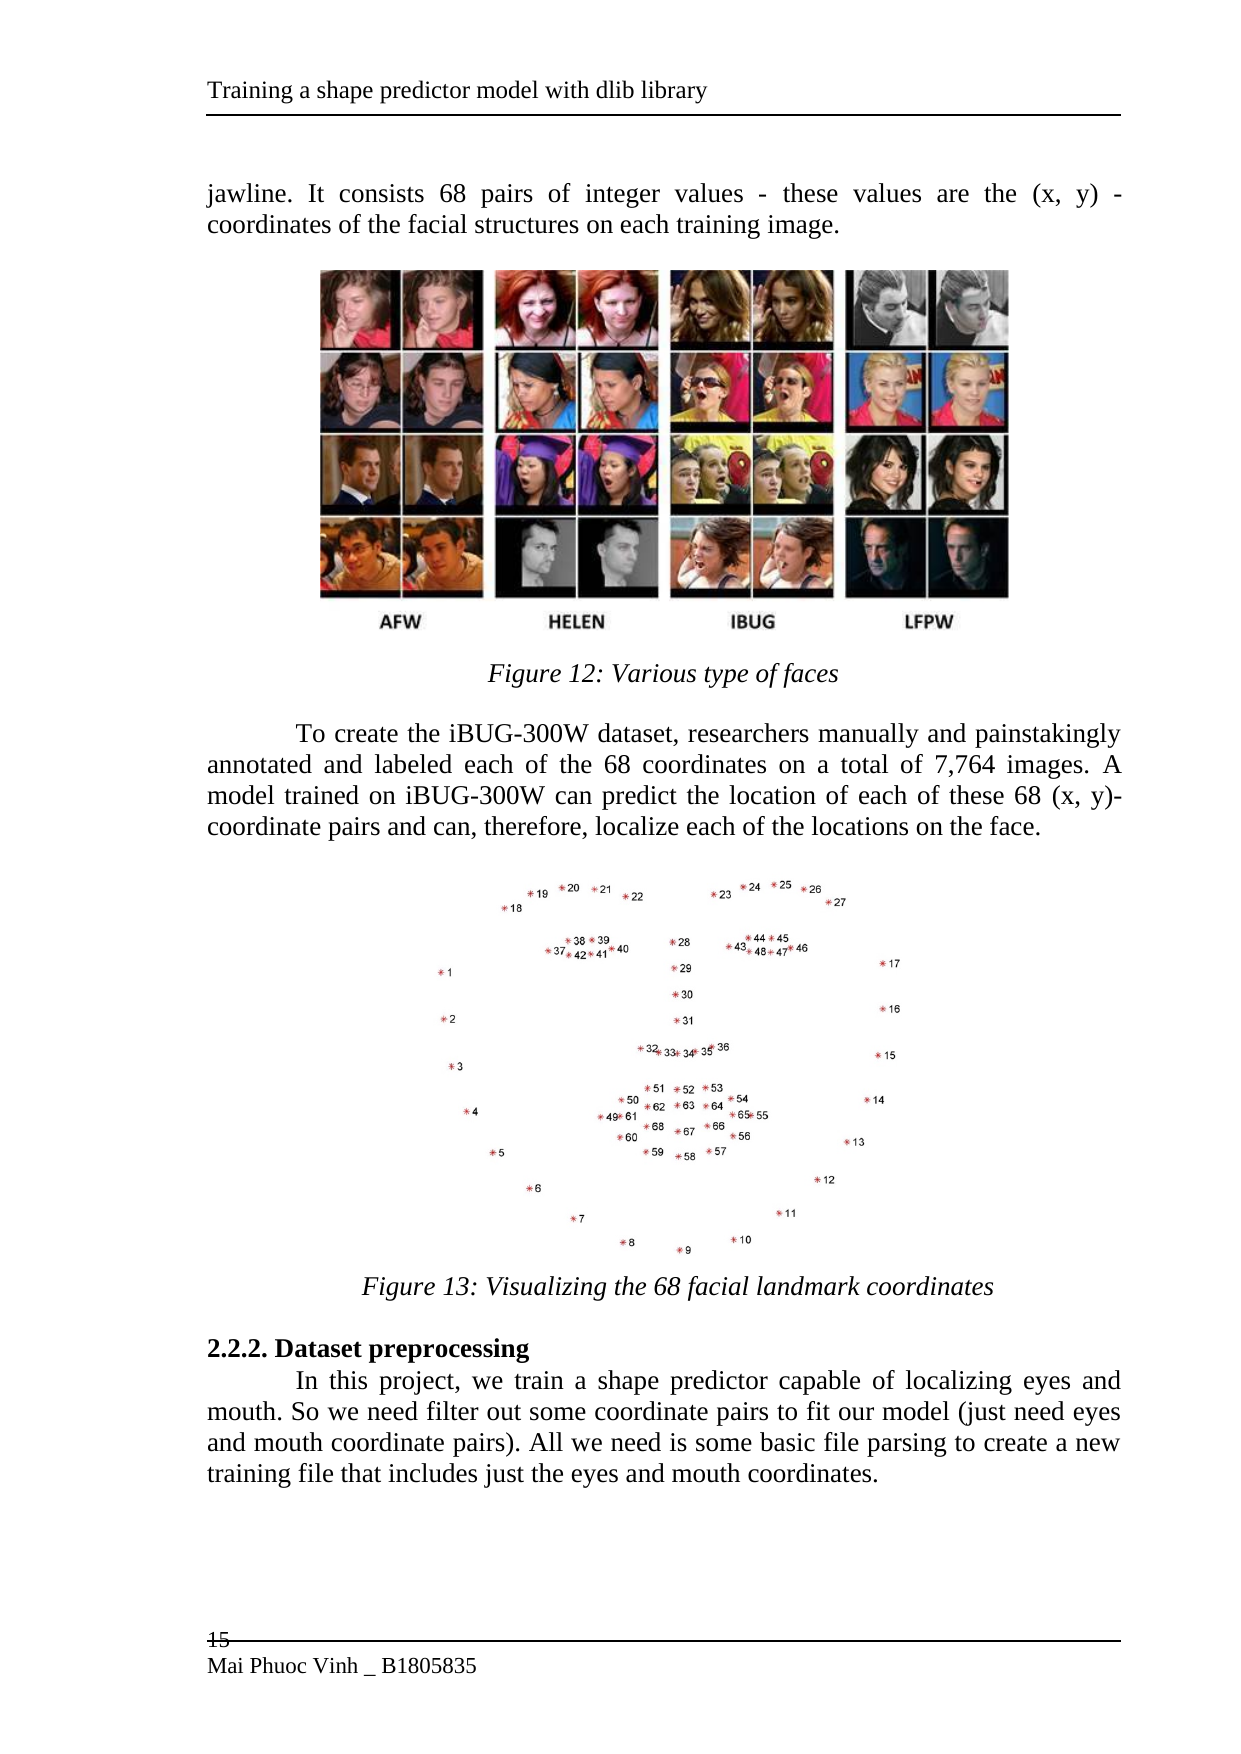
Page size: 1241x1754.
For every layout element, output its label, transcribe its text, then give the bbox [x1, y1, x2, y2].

text 2.2.2. Dataset preprocessing [207, 1333, 1122, 1364]
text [207, 177, 1122, 239]
text In this project, we train a shape predictor capable of localizing eyes and mouth. So we need filter out some coordinate pairs to fit our model (just need eyes and mouth coordinate pairs). All we need is some basic file parsing to create a new training file that includes just the eyes and mouth coordinates. [207, 1364, 1122, 1488]
text To create the iBUG-300W dataset, researchers manually and painstakingly annotated and labeled each of the 68 coordinates on a total of 7,764 images. A model trained on iBUG-300W can predict the location of each of these 68 (x, y)-coordinate pairs and can, therefore, localize each of the locations on the face. [207, 717, 1122, 841]
text Figure 12: Various type of faces [207, 657, 1122, 688]
picture [320, 270, 1009, 645]
text Figure 13: Visualizing the 68 facial landmark coordinates [207, 1270, 1122, 1301]
picture [425, 872, 904, 1258]
